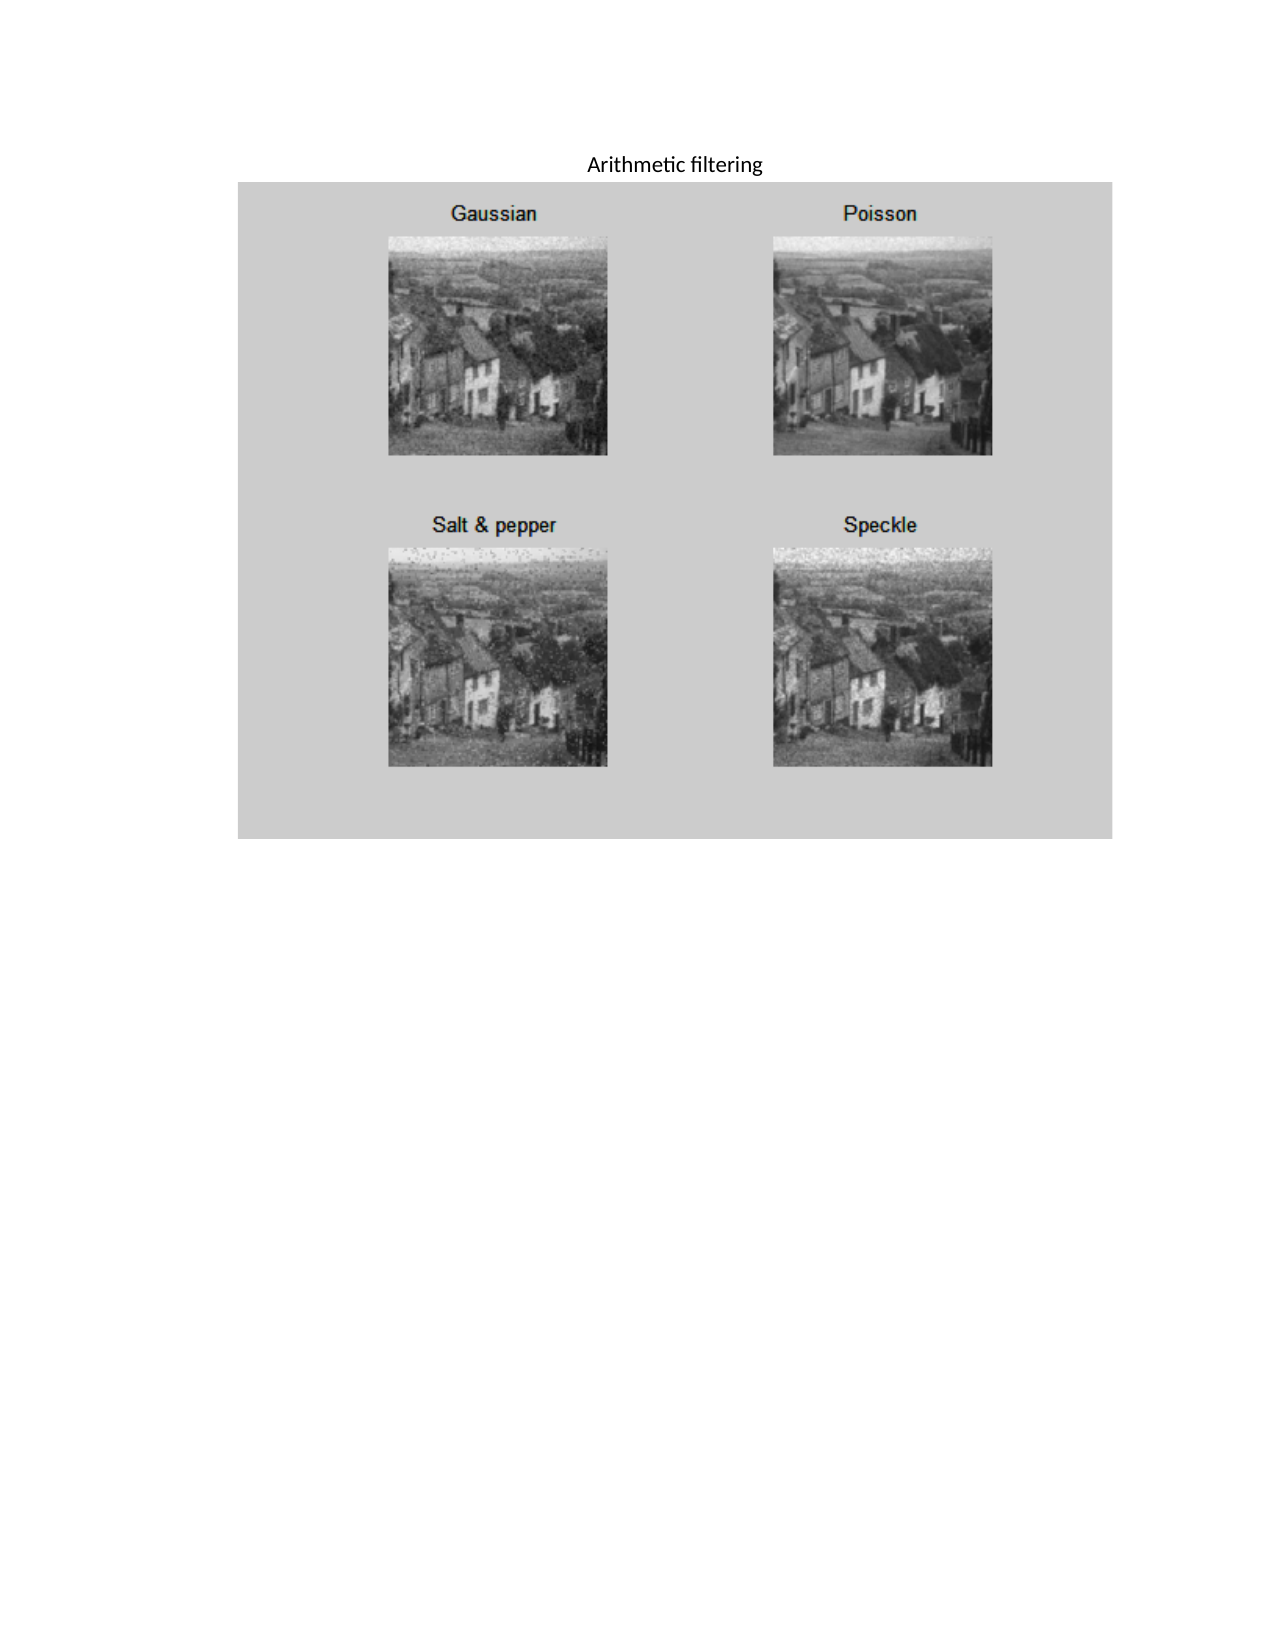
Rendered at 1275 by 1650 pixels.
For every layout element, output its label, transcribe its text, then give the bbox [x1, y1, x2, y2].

picture [237, 182, 1113, 839]
